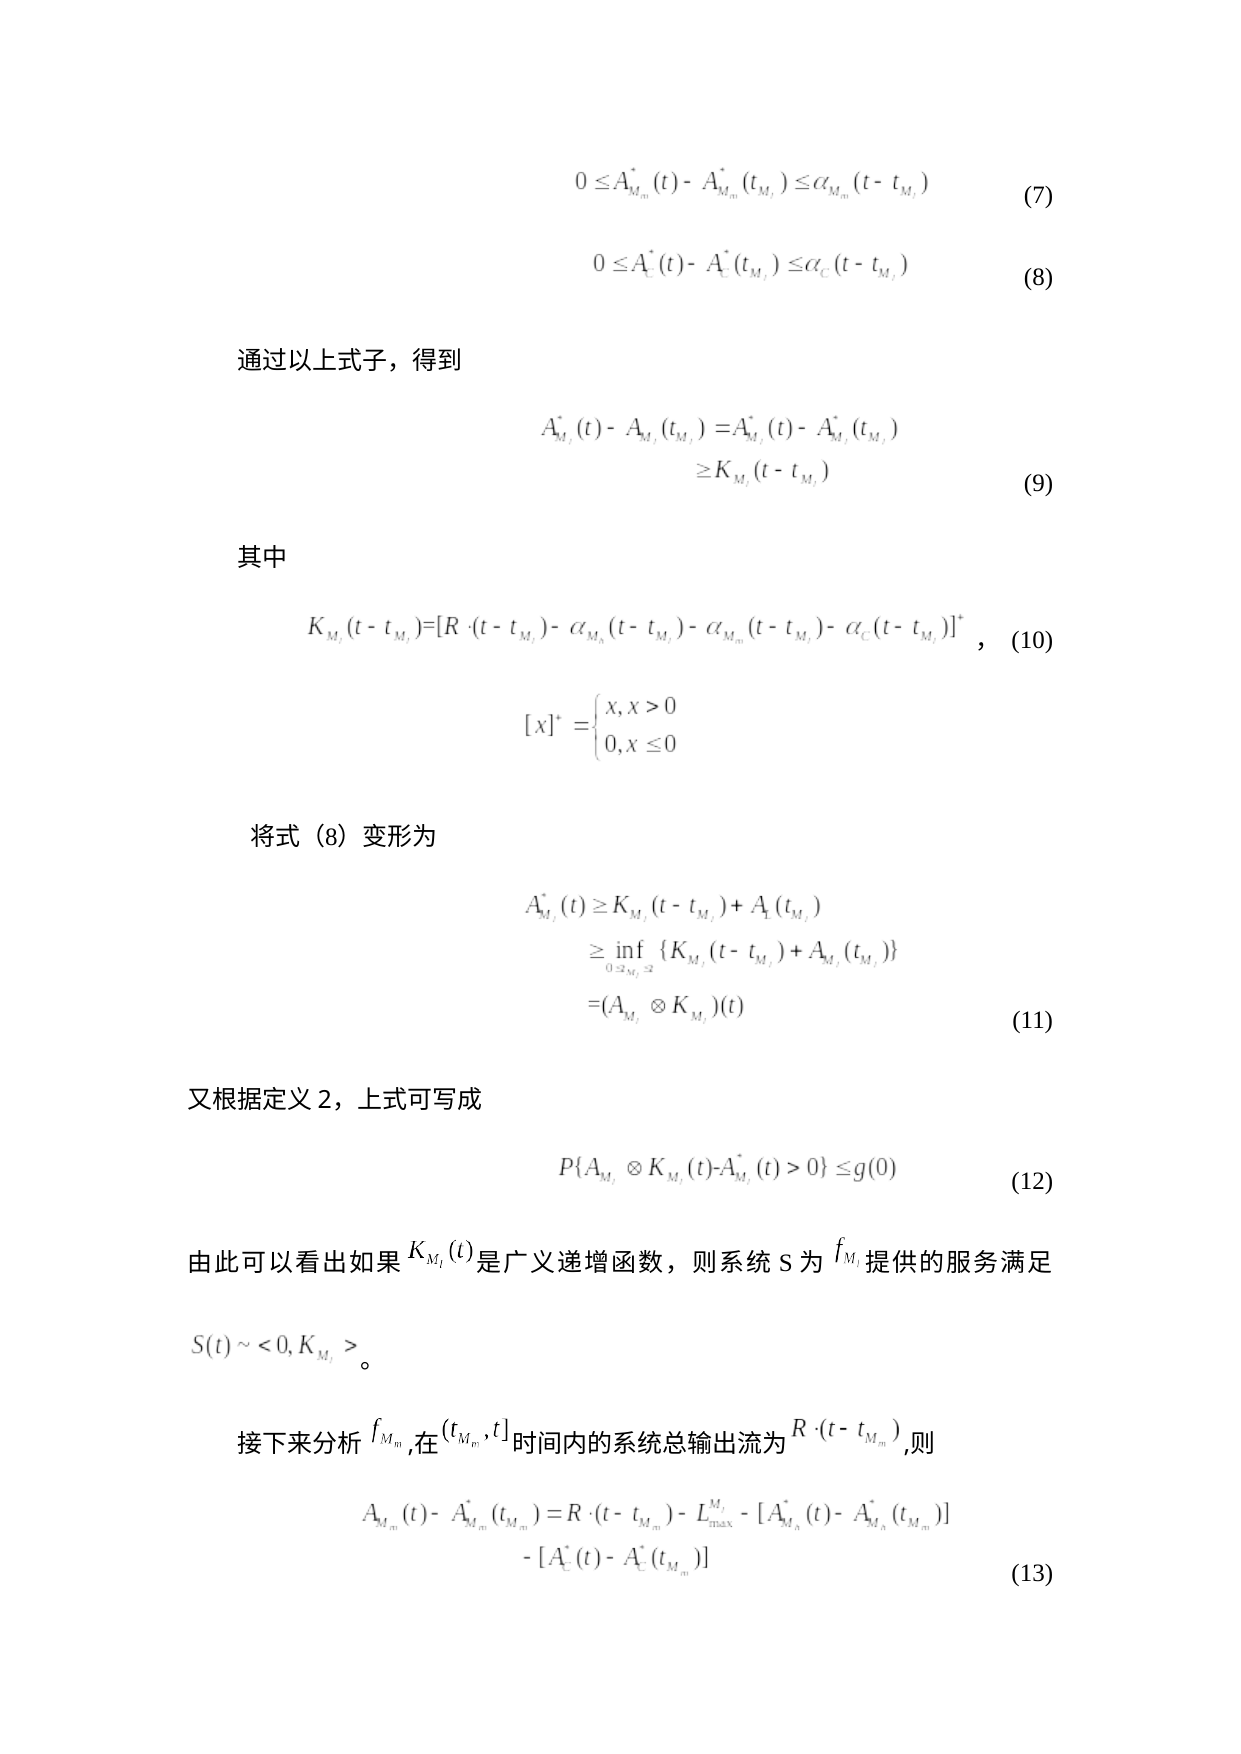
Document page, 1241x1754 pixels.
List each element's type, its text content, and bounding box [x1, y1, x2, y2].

text (8) [187, 244, 1053, 309]
text 通过以上式子，得到 [187, 326, 1053, 391]
text (12) [187, 1148, 1053, 1213]
text (9) [187, 409, 1053, 507]
text ， (10) [187, 607, 1053, 672]
text 又根据定义2，上式可写成 [187, 1065, 1053, 1130]
text 将式（8）变形为 [187, 802, 953, 867]
text (13) [187, 1494, 1053, 1591]
text 由此可以看出如果是广义递增函数，则系统S为提供的服务满足。 [187, 1230, 1053, 1392]
text 接下来分析,在时间内的系统总输出流为,则 [187, 1411, 1053, 1476]
text 其中 [187, 523, 1053, 588]
text (11) [187, 885, 1053, 1048]
text (7) [187, 162, 1053, 227]
